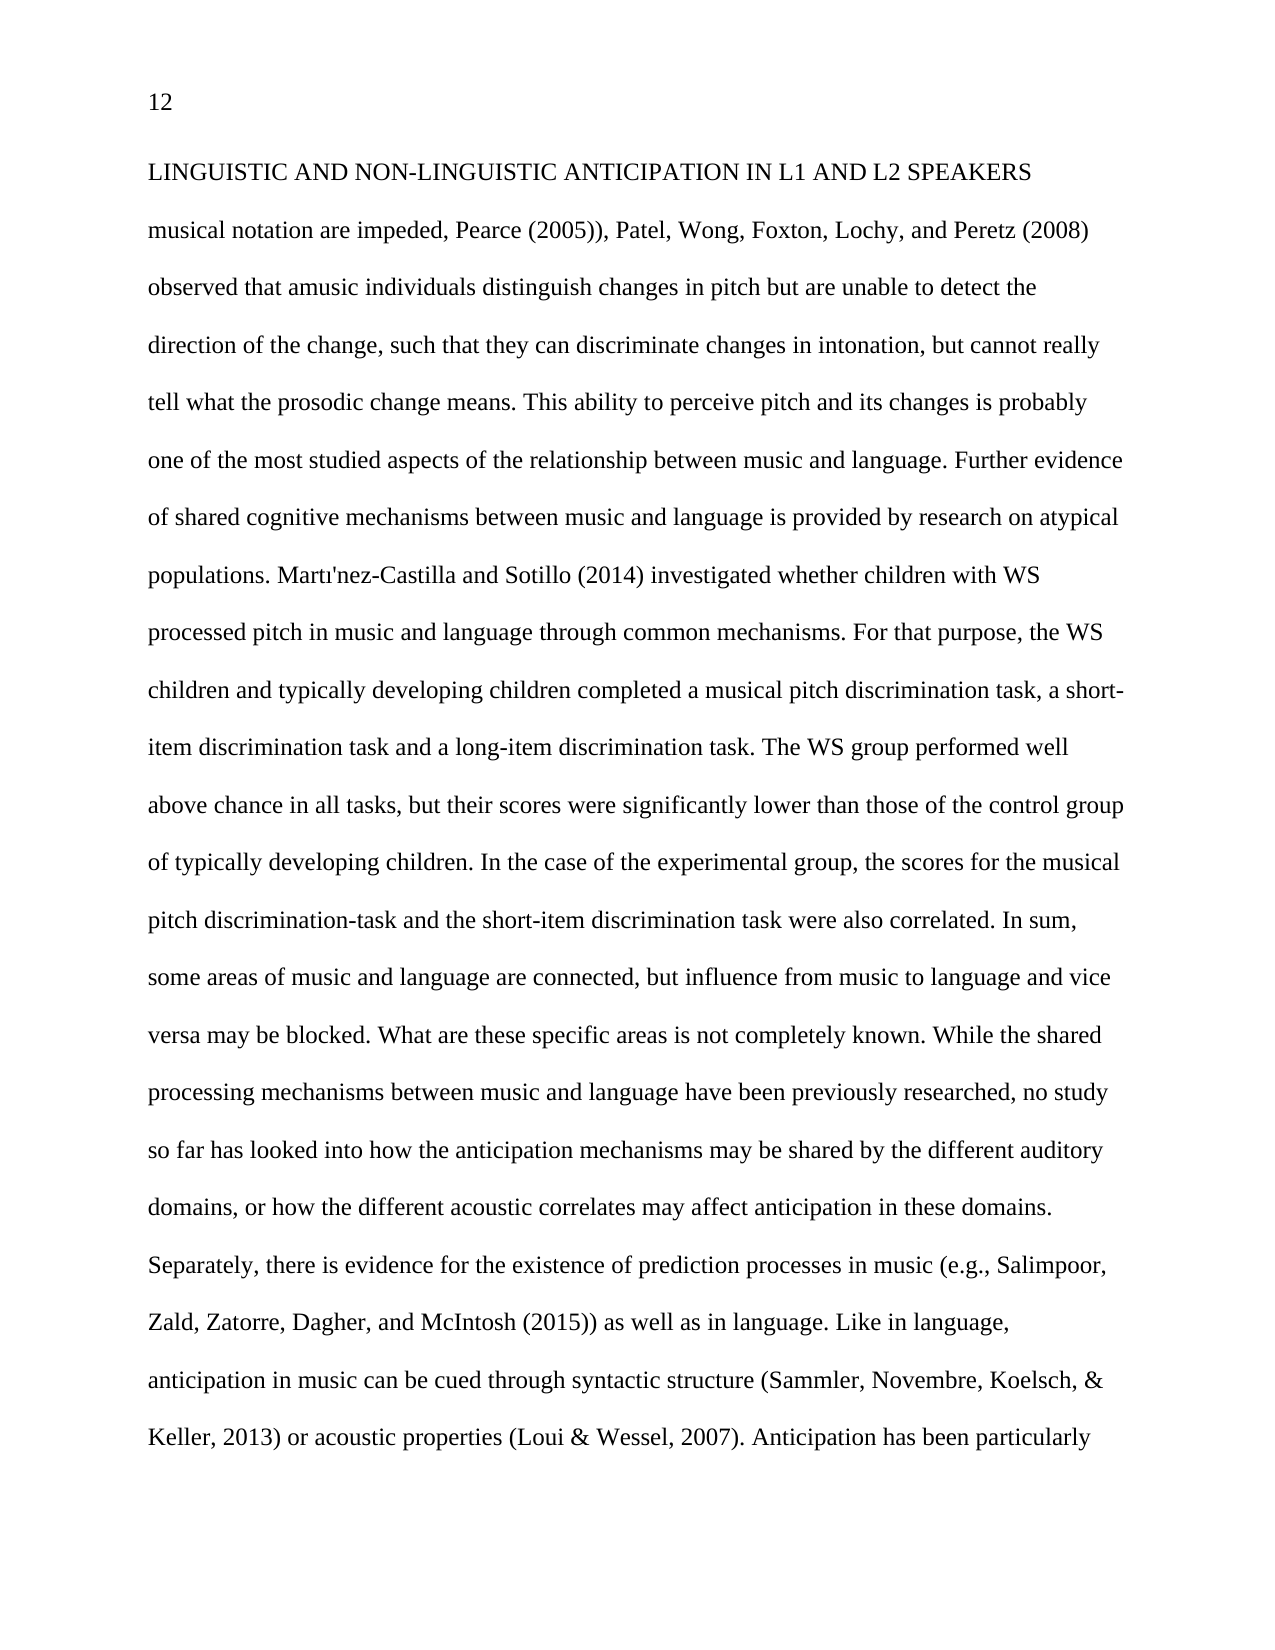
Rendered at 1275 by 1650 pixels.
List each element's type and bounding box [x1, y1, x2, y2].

text [148, 215, 1127, 1451]
